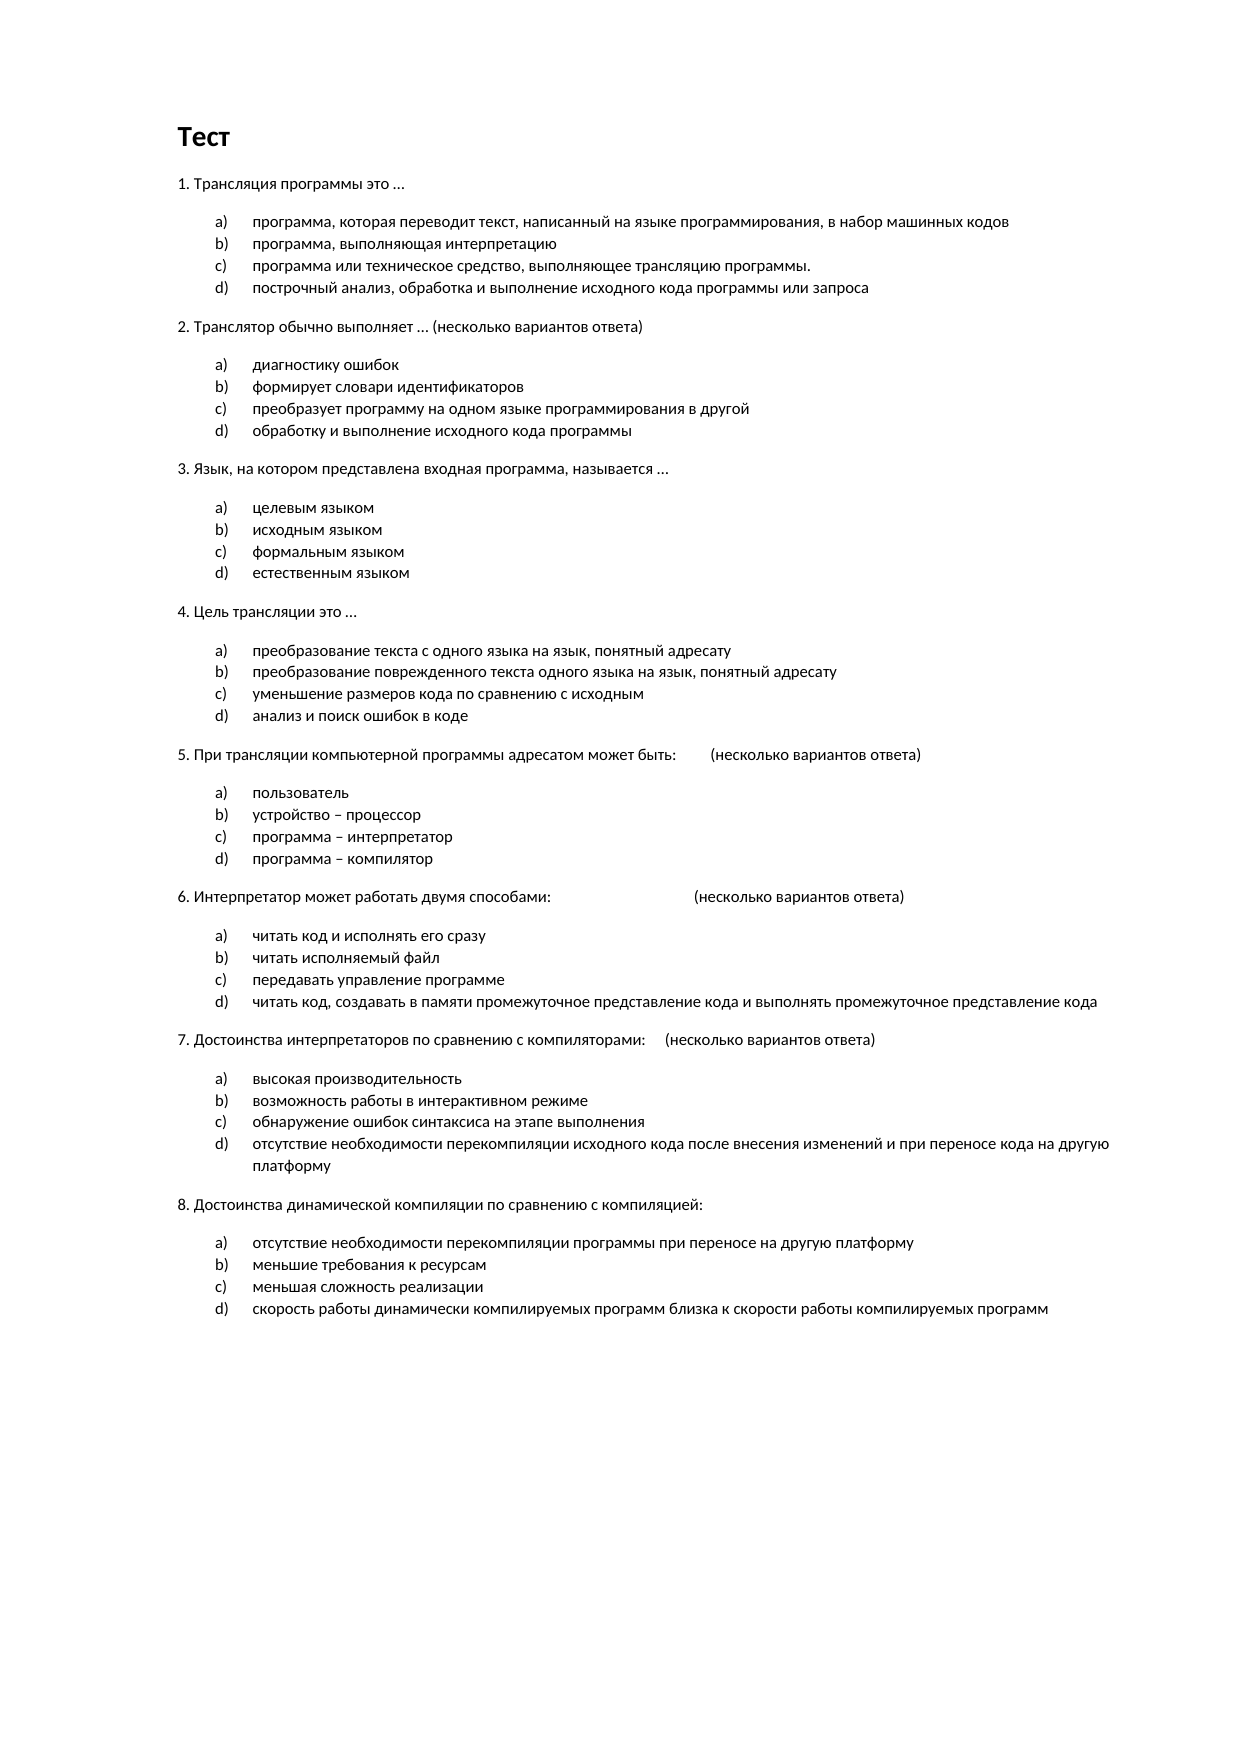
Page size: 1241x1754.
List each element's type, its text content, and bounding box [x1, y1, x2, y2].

list естественным языком [215, 563, 1152, 583]
list программа – интерпретатор [215, 826, 1152, 847]
list преобразование текста с одного языка на язык, понятный адресату [215, 640, 1152, 660]
list читать код и исполнять его сразу [215, 925, 1152, 946]
list диагностику ошибок [215, 354, 1152, 375]
text 3. Язык, на котором представлена входная программа, называется … [177, 459, 1152, 479]
text 1. Трансляция программы это … [177, 173, 1152, 193]
text 8. Достоинства динамической компиляции по сравнению с компиляцией: [177, 1194, 1152, 1214]
text Тест [177, 118, 1152, 154]
list преобразует программу на одном языке программирования в другой [215, 398, 1152, 418]
list пользователь [215, 783, 1152, 803]
list меньшая сложность реализации [215, 1276, 1152, 1297]
list обнаружение ошибок синтаксиса на этапе выполнения [215, 1112, 1152, 1132]
list программа, которая переводит текст, написанный на языке программирования, в набор машинных кодов [215, 212, 1152, 232]
list программа или техническое средство, выполняющее трансляцию программы. [215, 256, 1152, 276]
list устройство – процессор [215, 804, 1152, 825]
text 7. Достоинства интерпретаторов по сравнению с компиляторами: (несколько вариантов ответа) [177, 1029, 1152, 1050]
list формальным языком [215, 541, 1152, 561]
text 6. Интерпретатор может работать двумя способами: (несколько вариантов ответа) [177, 887, 1152, 907]
list целевым языком [215, 497, 1152, 517]
list построчный анализ, обработка и выполнение исходного кода программы или запроса [215, 277, 1152, 298]
list анализ и поиск ошибок в коде [215, 706, 1152, 726]
list преобразование поврежденного текста одного языка на язык, понятный адресату [215, 662, 1152, 682]
list меньшие требования к ресурсам [215, 1254, 1152, 1275]
list возможность работы в интерактивном режиме [215, 1090, 1152, 1110]
text 2. Транслятор обычно выполняет … (несколько вариантов ответа) [177, 316, 1152, 336]
list формирует словари идентификаторов [215, 376, 1152, 397]
list исходным языком [215, 519, 1152, 539]
list читать код, создавать в памяти промежуточное представление кода и выполнять промежуточное представление кода [215, 991, 1152, 1011]
list читать исполняемый файл [215, 947, 1152, 967]
list скорость работы динамически компилируемых программ близка к скорости работы компилируемых программ [215, 1298, 1152, 1318]
list отсутствие необходимости перекомпиляции исходного кода после внесения изменений и при переносе кода на другую платформу [215, 1134, 1152, 1176]
list уменьшение размеров кода по сравнению с исходным [215, 684, 1152, 704]
list программа, выполняющая интерпретацию [215, 234, 1152, 254]
text 5. При трансляции компьютерной программы адресатом может быть: (несколько вариантов ответа) [177, 744, 1152, 764]
list передавать управление программе [215, 969, 1152, 989]
list программа – компилятор [215, 848, 1152, 868]
text 4. Цель трансляции это … [177, 601, 1152, 622]
list отсутствие необходимости перекомпиляции программы при переносе на другую платформу [215, 1233, 1152, 1253]
list высокая производительность [215, 1068, 1152, 1088]
list обработку и выполнение исходного кода программы [215, 420, 1152, 440]
